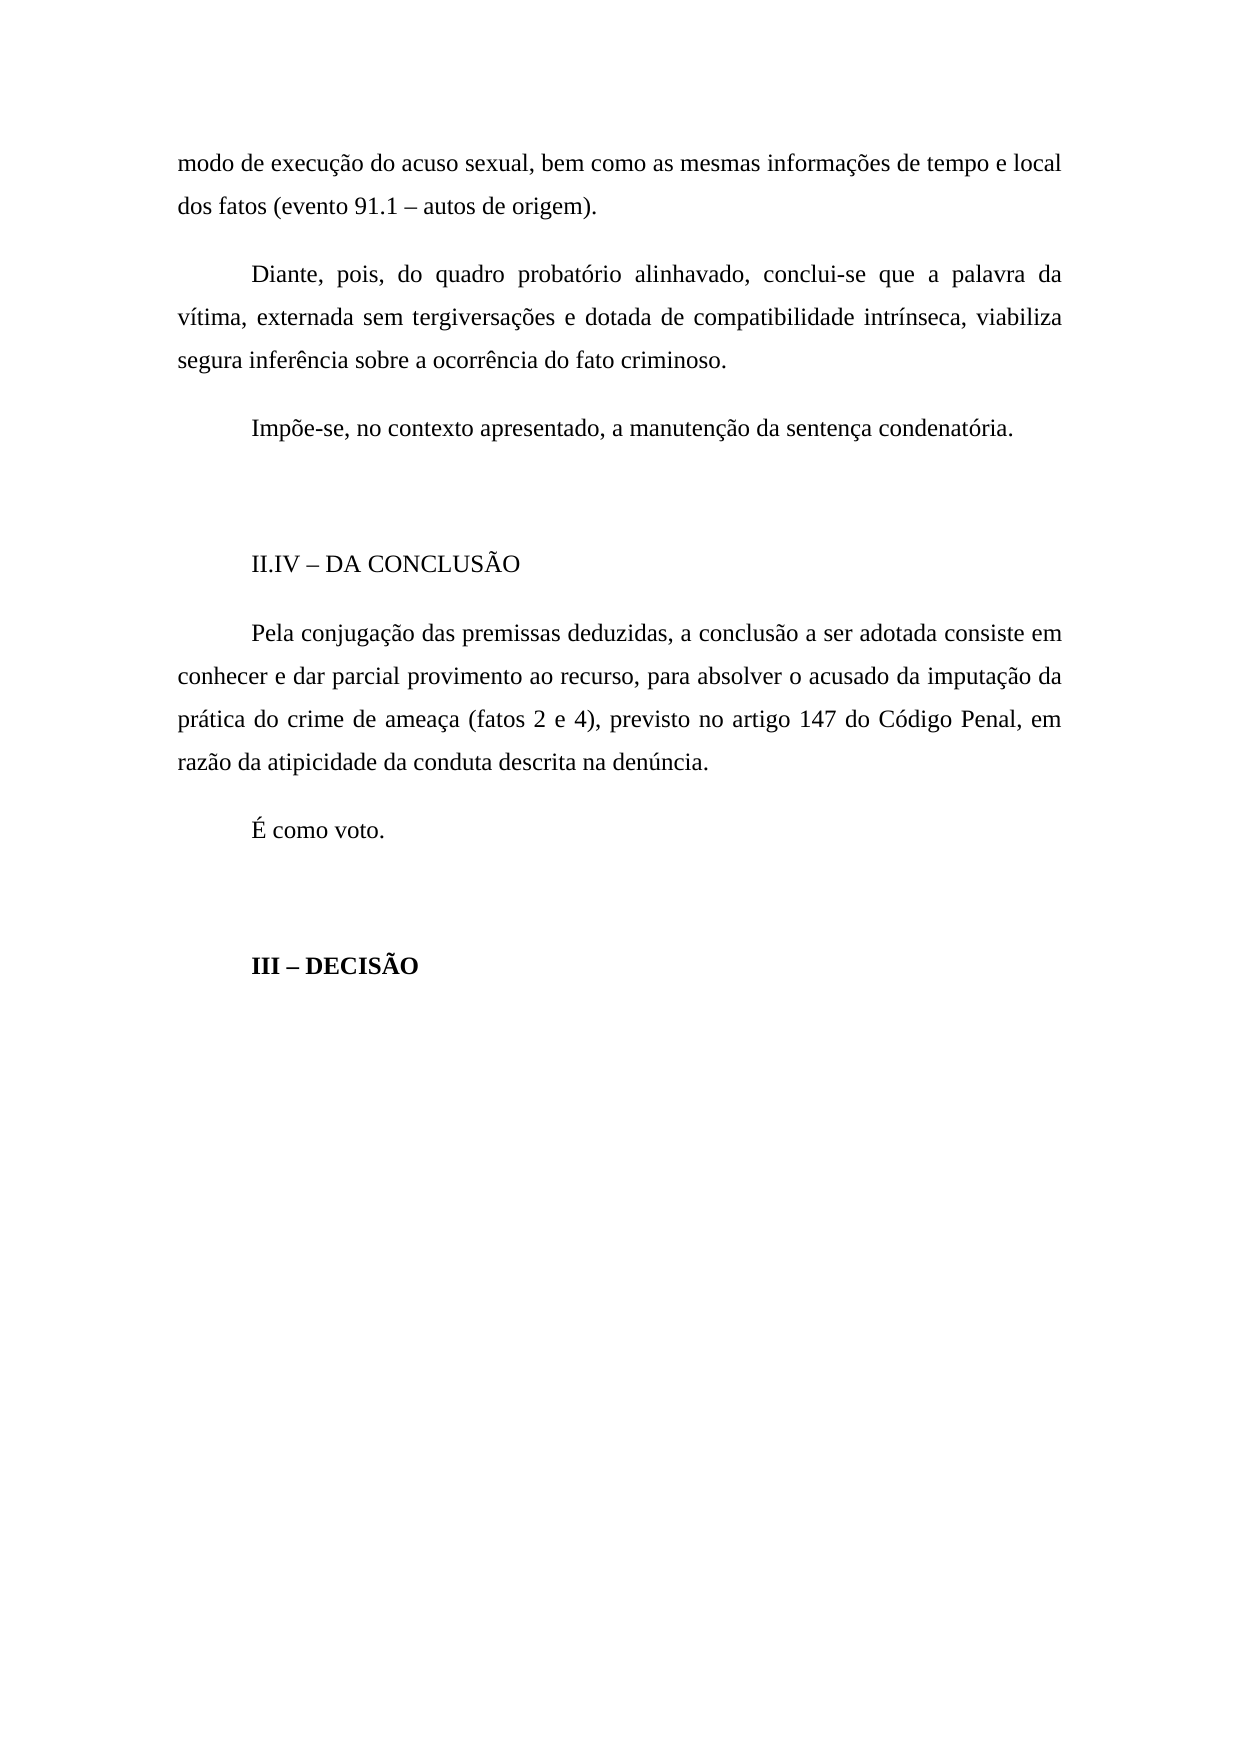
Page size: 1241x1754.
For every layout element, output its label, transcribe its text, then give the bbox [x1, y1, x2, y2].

list III – DECISÃO [177, 951, 1063, 980]
text Diante, pois, do quadro probatório alinhavado, conclui-se que a palavra da vítima, externada sem tergiversações e dotada de compatibilidade intrínseca, viabiliza segura inferência sobre a ocorrência do fato criminoso. [177, 259, 1063, 374]
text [177, 148, 1063, 219]
list É como voto. [177, 815, 1063, 844]
text Impõe-se, no contexto apresentado, a manutenção da sentença condenatória. [177, 413, 1063, 442]
list II.IV – DA CONCLUSÃO [177, 549, 1063, 578]
list Pela conjugação das premissas deduzidas, a conclusão a ser adotada consiste em conhecer e dar parcial provimento ao recurso, para absolver o acusado da imputação da prática do crime de ameaça (fatos 2 e 4), previsto no artigo 147 do Código Penal, em razão da atipicidade da conduta descrita na denúncia. [177, 618, 1063, 776]
